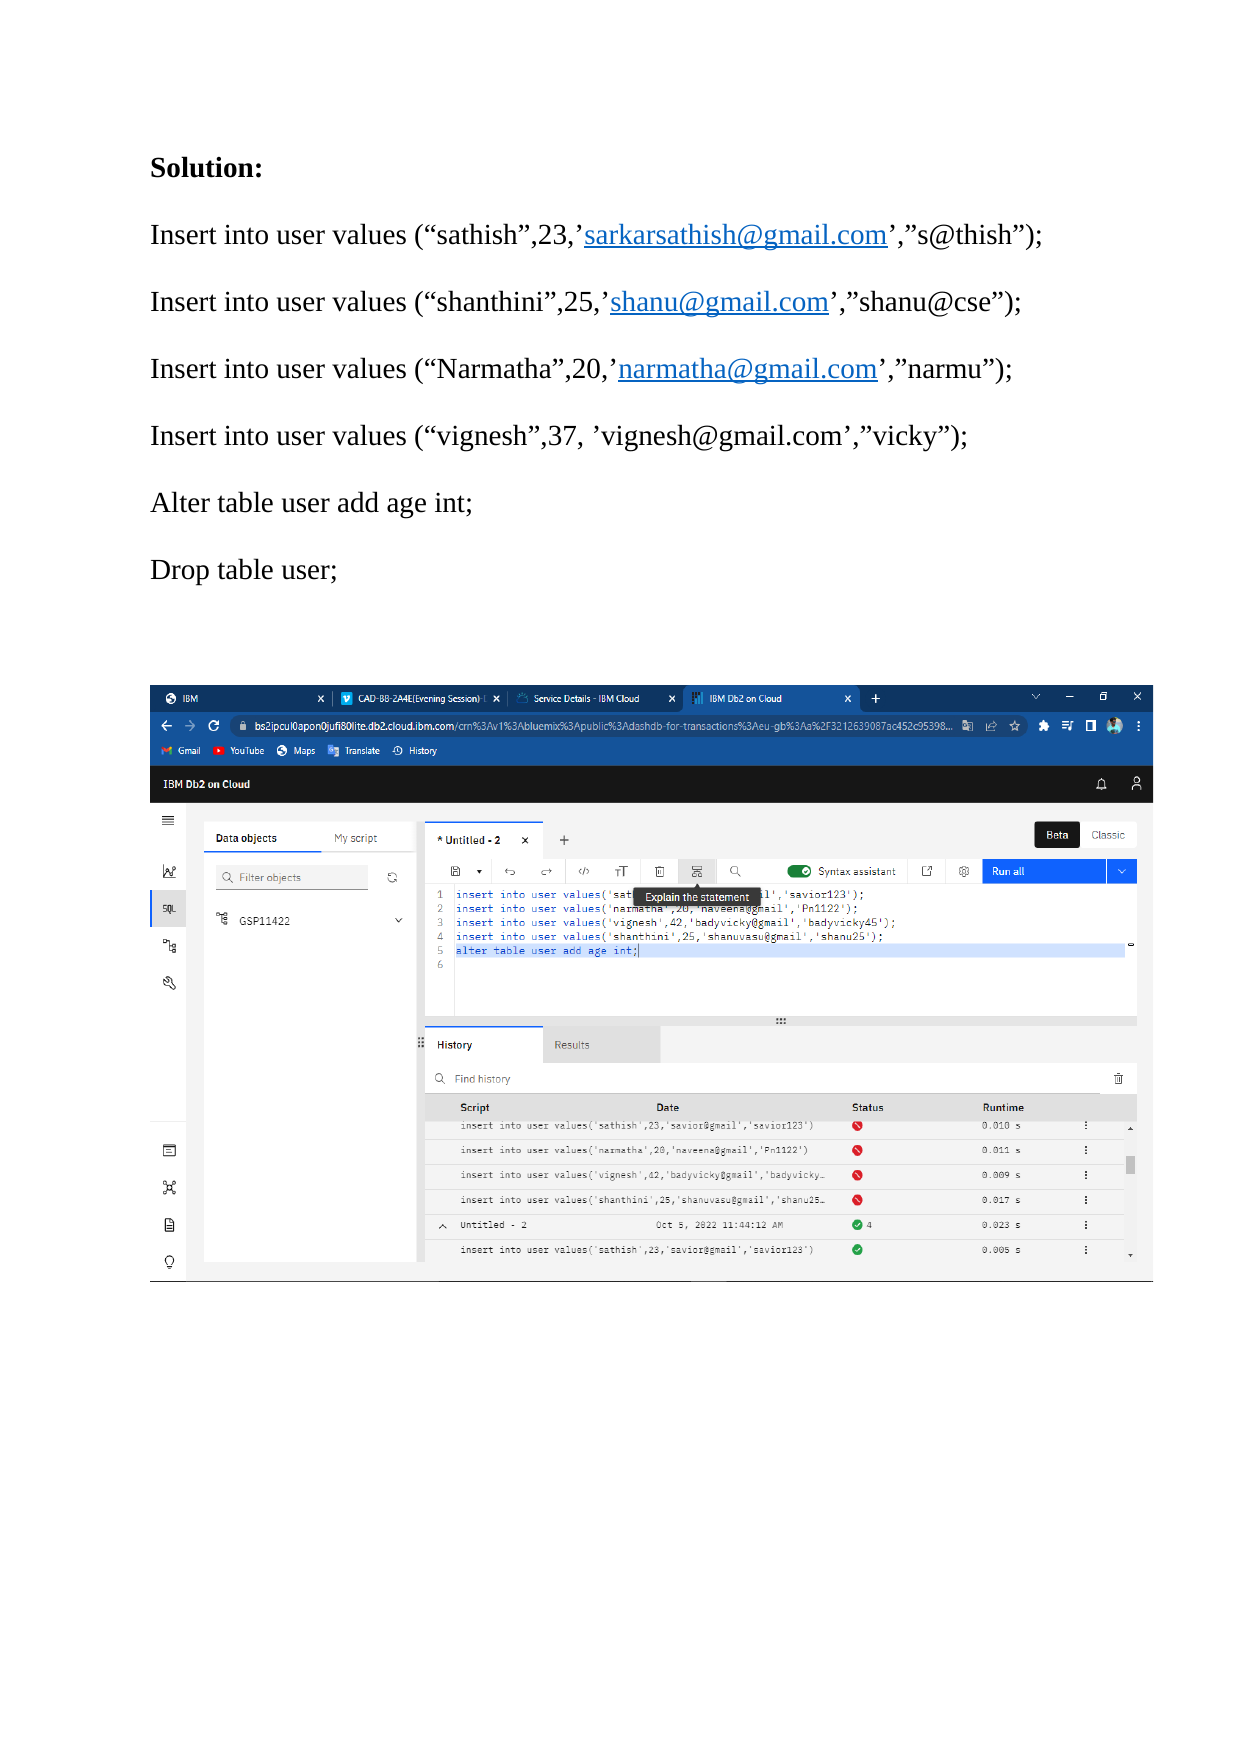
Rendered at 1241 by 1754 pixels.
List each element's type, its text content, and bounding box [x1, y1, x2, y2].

text Insert into user values (“vignesh”,37, ’vignesh@gmail.com’,”vicky”); [150, 418, 1090, 451]
text Drop table user; [150, 552, 1090, 585]
text Insert into user values (“Narmatha”,20,’narmatha@gmail.com’,”narmu”); [150, 351, 1090, 384]
picture [150, 685, 1154, 1282]
text Alter table user add age int; [150, 485, 1090, 518]
text Insert into user values (“sathish”,23,’sarkarsathish@gmail.com’,”s@thish”); [150, 217, 1090, 251]
text Insert into user values (“shanthini”,25,’shanu@gmail.com’,”shanu@cse”); [150, 284, 1090, 317]
text Solution: [150, 150, 1090, 183]
